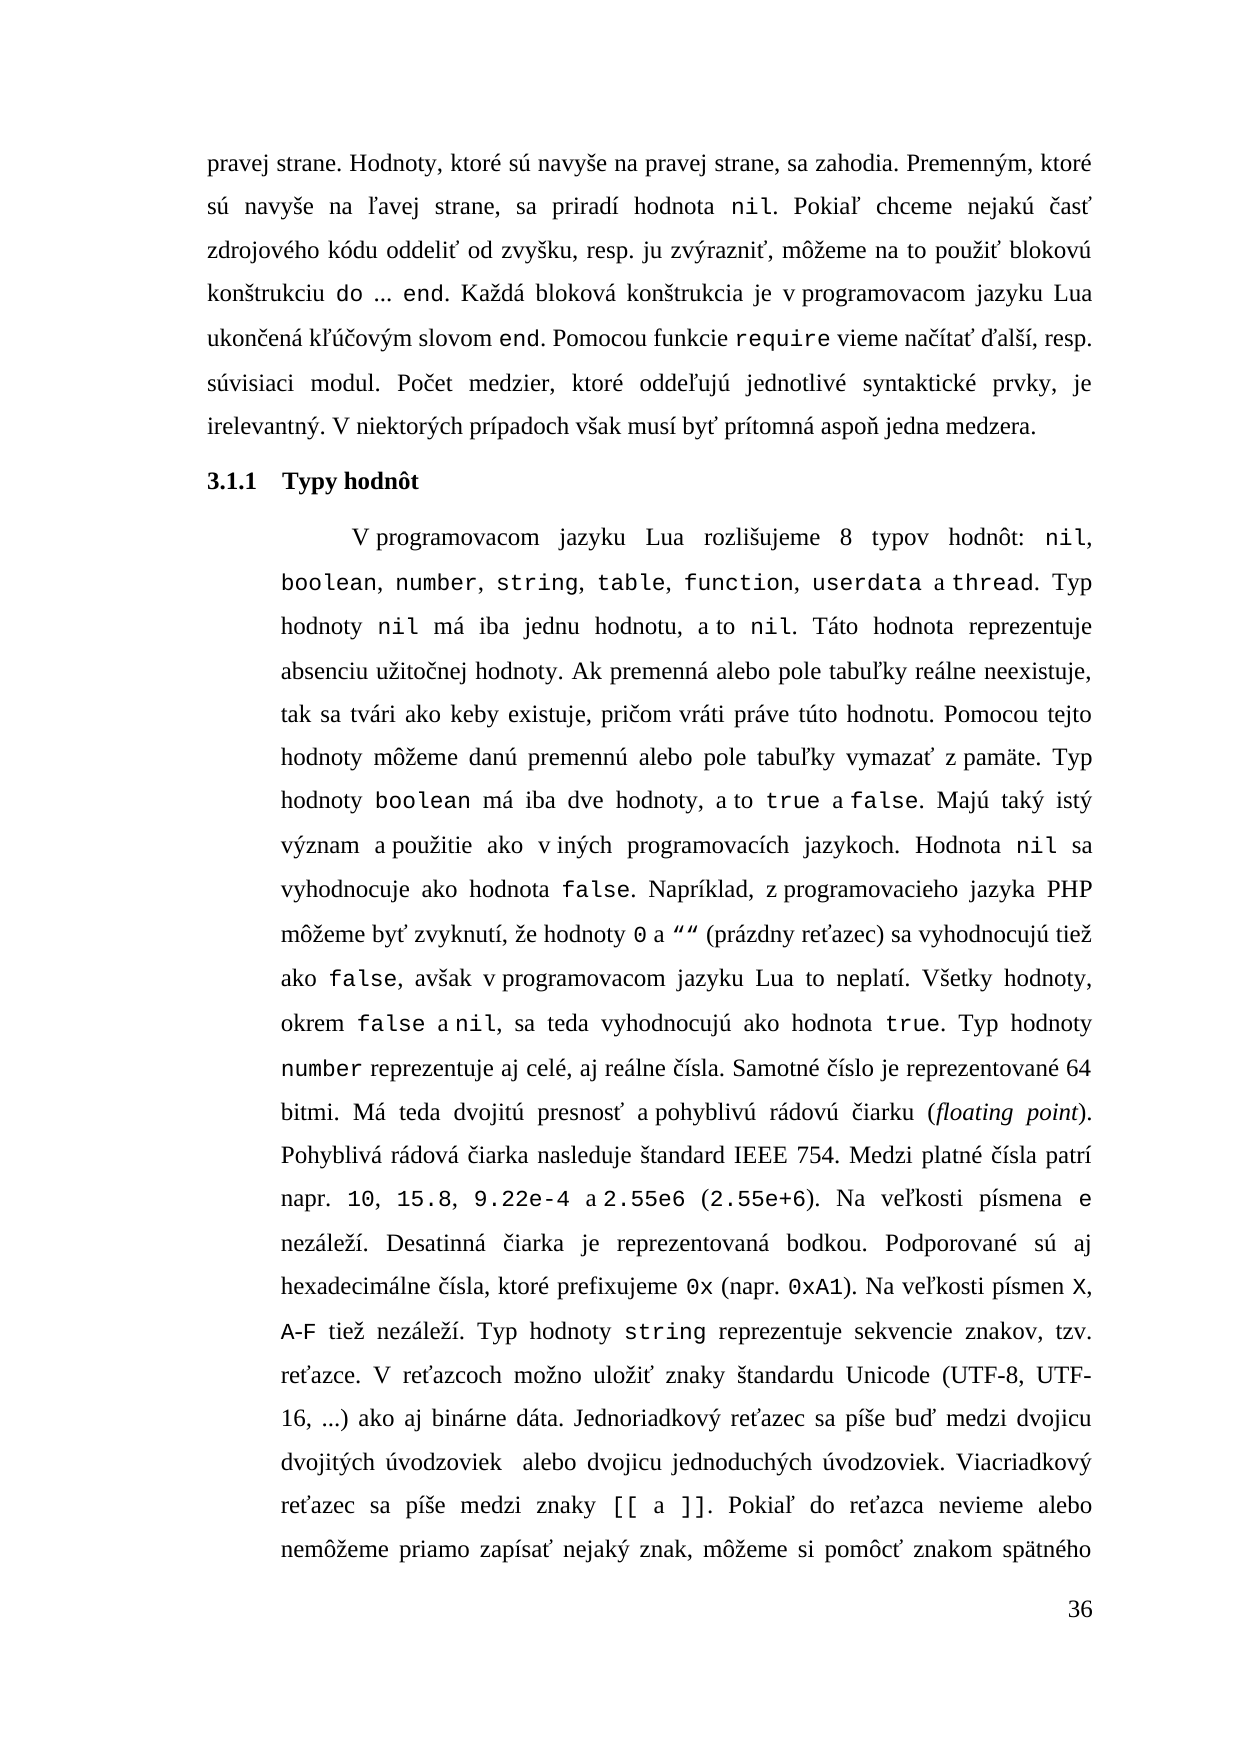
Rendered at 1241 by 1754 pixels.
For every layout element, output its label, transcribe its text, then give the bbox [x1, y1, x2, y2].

subtitle 3.1.1 Typy hodnôt [207, 466, 1092, 495]
